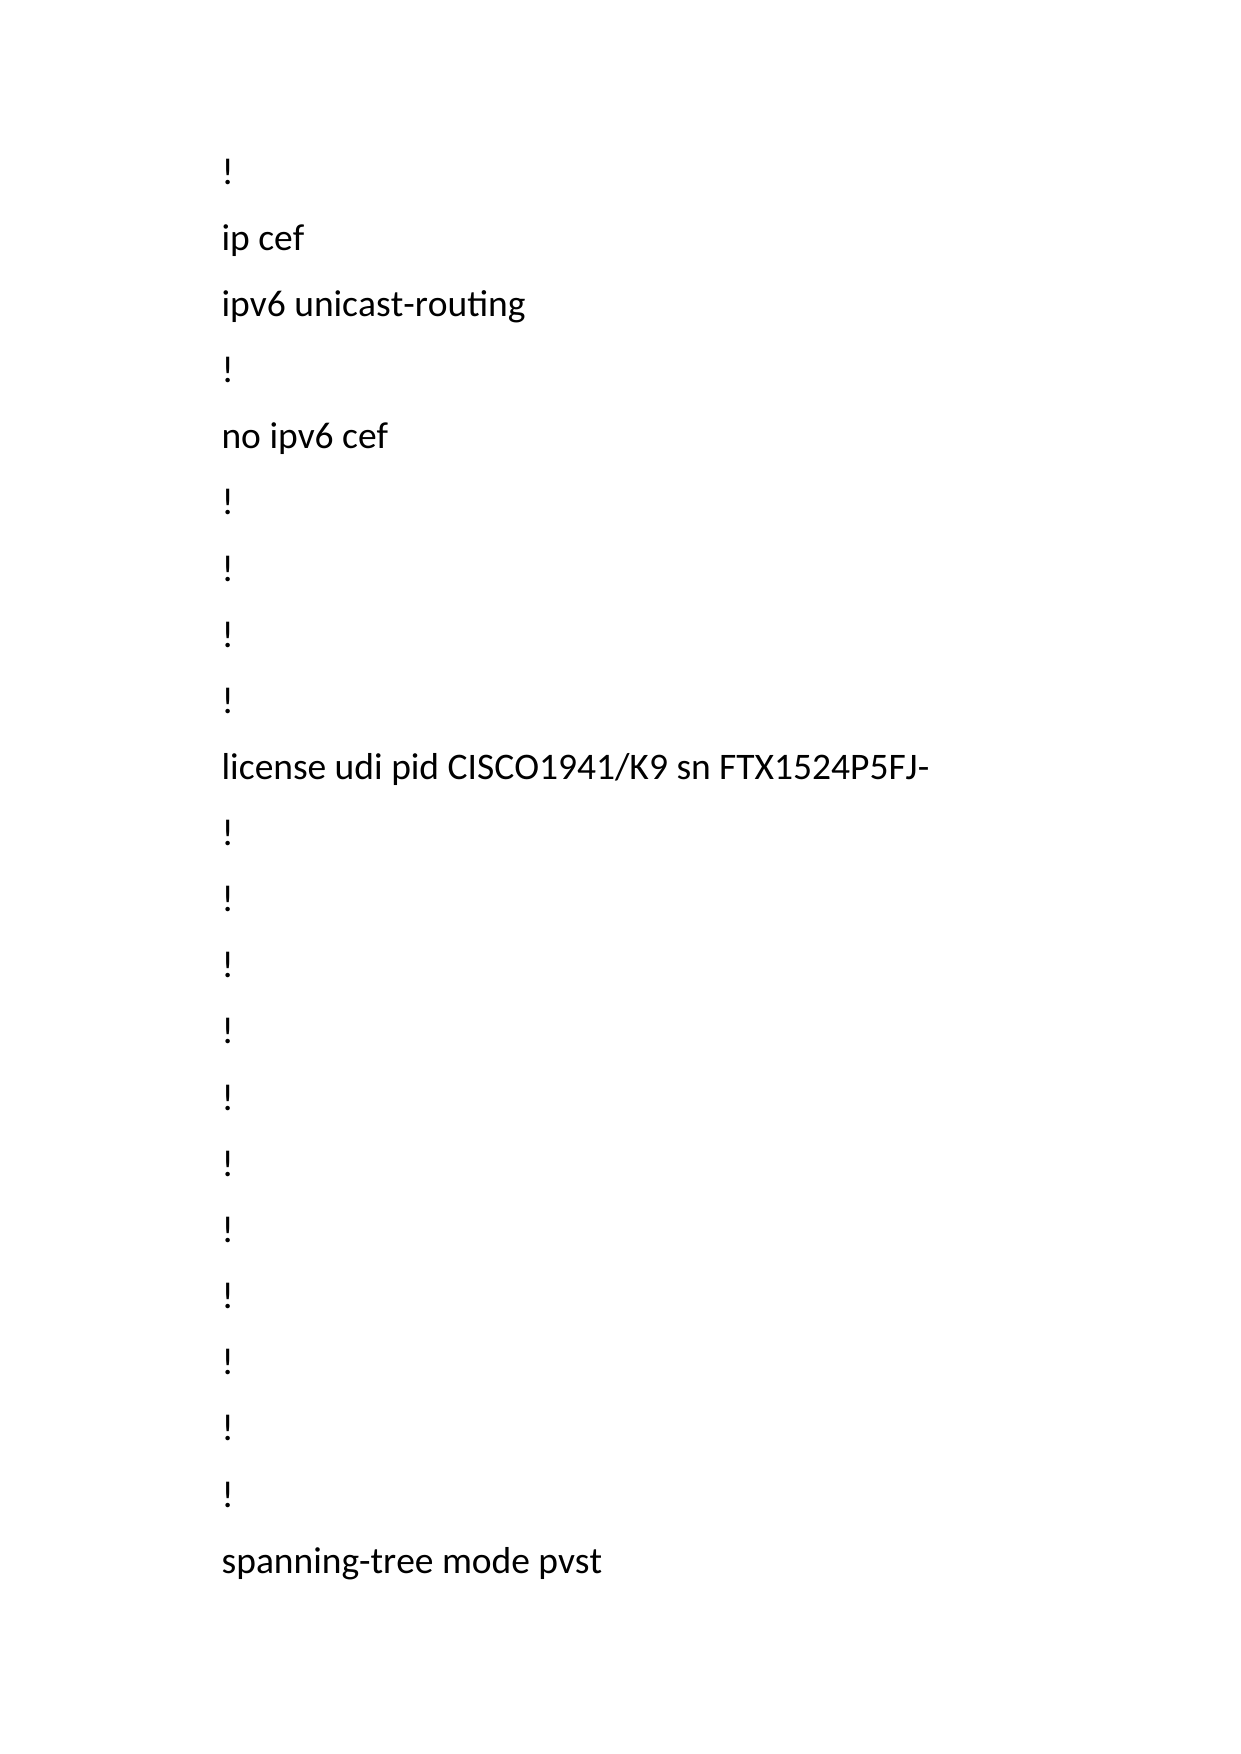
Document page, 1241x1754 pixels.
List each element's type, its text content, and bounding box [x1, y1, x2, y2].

text ! [148, 1471, 1093, 1516]
text license udi pid CISCO1941/K9 sn FTX1524P5FJ- [148, 743, 1093, 789]
text ! [148, 346, 1093, 392]
text ! [148, 1074, 1093, 1119]
text ! [148, 875, 1093, 921]
text ! [148, 1206, 1093, 1252]
text ! [148, 544, 1093, 590]
text ip cef [148, 214, 1093, 259]
text ! [148, 1272, 1093, 1318]
text ! [148, 148, 1093, 193]
text ! [148, 1007, 1093, 1053]
text ! [148, 809, 1093, 855]
text no ipv6 cef [148, 412, 1093, 458]
text ! [148, 1338, 1093, 1384]
text ! [148, 478, 1093, 524]
text ! [148, 1140, 1093, 1186]
text ! [148, 611, 1093, 656]
text ! [148, 677, 1093, 723]
text ! [148, 941, 1093, 987]
text ipv6 unicast-routing [148, 280, 1093, 326]
text spanning-tree mode pvst [148, 1537, 1093, 1582]
text ! [148, 1404, 1093, 1450]
